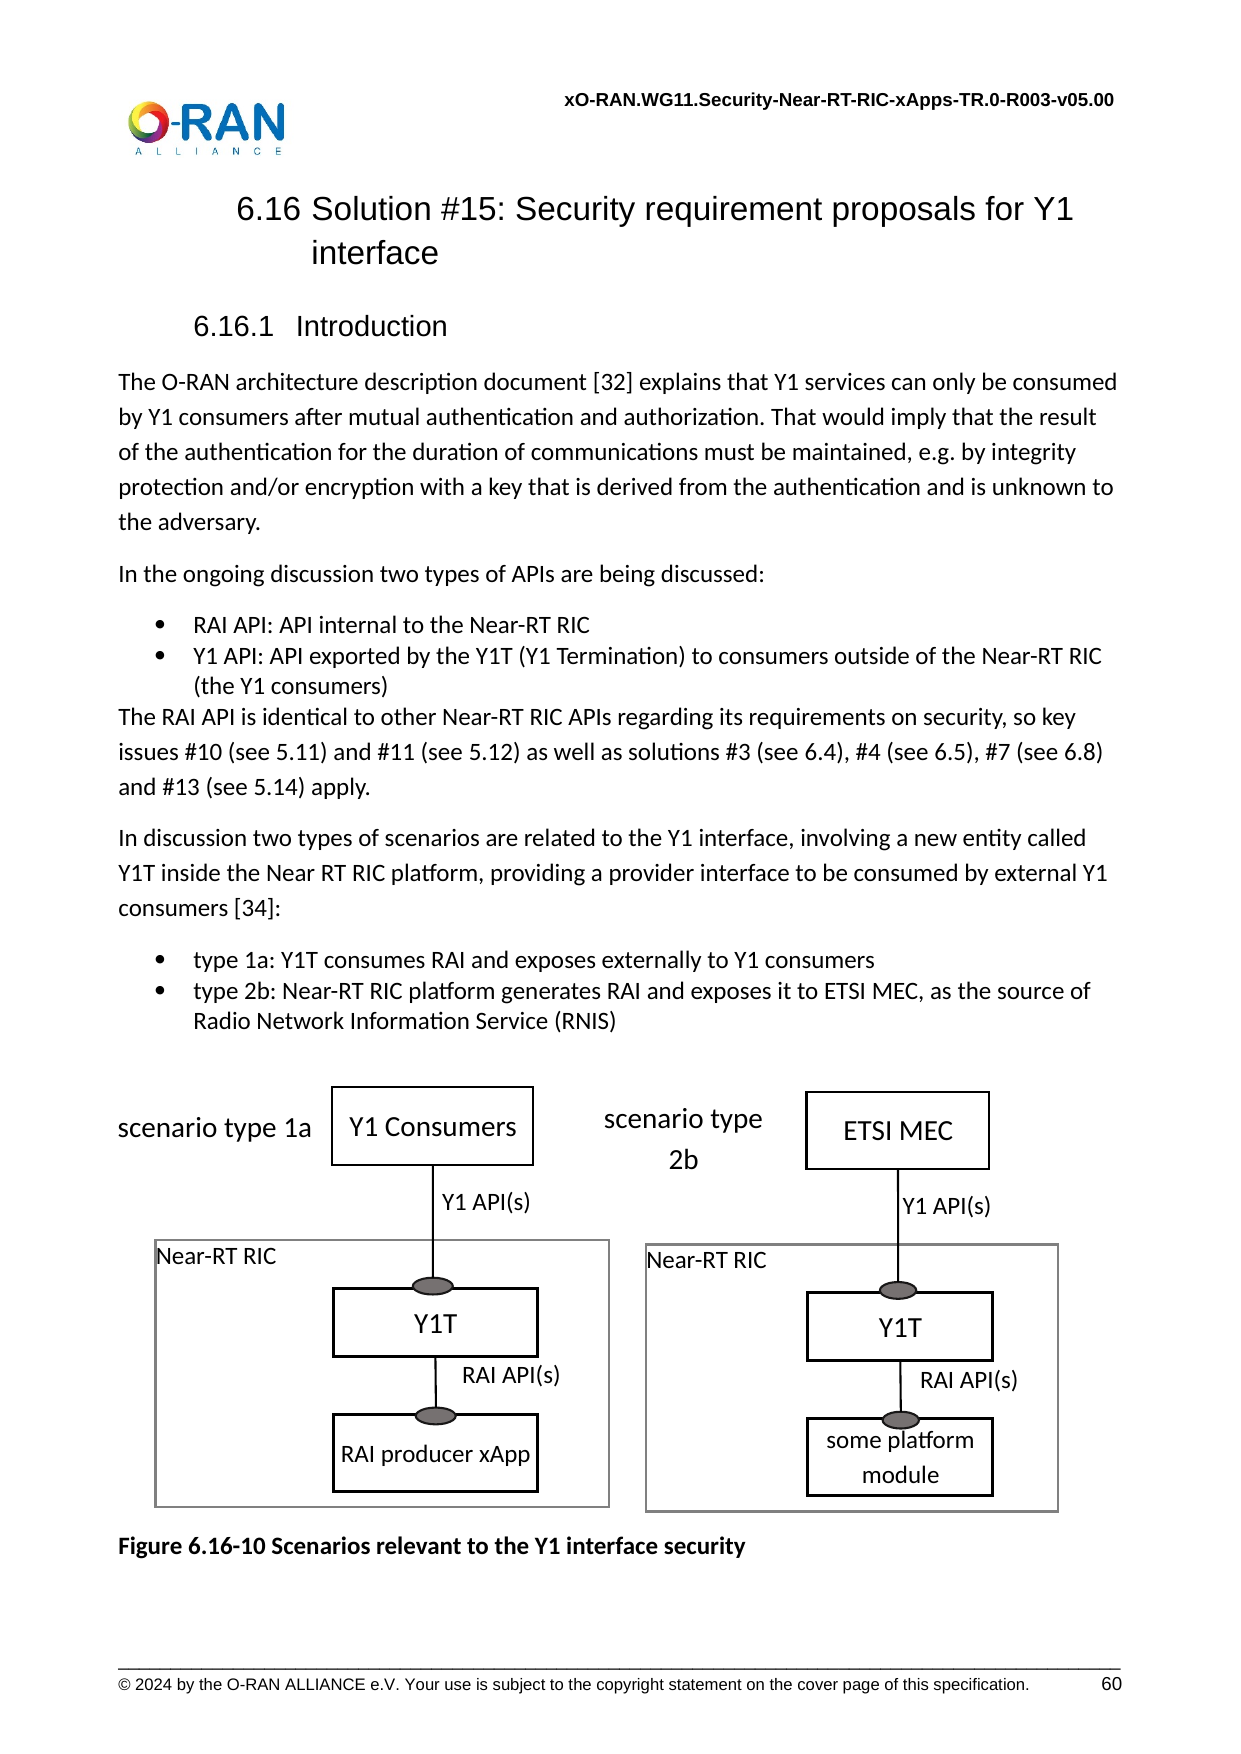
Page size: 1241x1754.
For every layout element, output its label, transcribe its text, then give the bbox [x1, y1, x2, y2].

subtitle Introduction [193, 309, 1122, 342]
text In the ongoing discussion two types of APIs are being discussed: [118, 558, 1122, 588]
list RAI API: API internal to the Near-RT RIC [156, 609, 1122, 640]
text The RAI API is identical to other Near-RT RIC APIs regarding its requirements on security, so key issues #10 (see 5.11) and #11 (see 5.12) as well as solutions #3 (see 6.4), #4 (see 6.5), #7 (see 6.8) and #13 (see 5.14) apply. [118, 701, 1122, 801]
list type 1a: Y1T consumes RAI and exposes externally to Y1 consumers [156, 944, 1122, 975]
text The O-RAN architecture description document [32] explains that Y1 services can only be consumed by Y1 consumers after mutual authentication and authorization. That would imply that the result of the authentication for the duration of communications must be maintained, e.g. by integrity protection and/or encryption with a key that is derived from the authentication and is unknown to the adversary. [118, 366, 1122, 537]
list Y1 API: API exported by the Y1T (Y1 Termination) to consumers outside of the Near-RT RIC (the Y1 consumers) [156, 640, 1122, 701]
picture [118, 88, 298, 166]
list type 2b: Near-RT RIC platform generates RAI and exposes it to ETSI MEC, as the source of Radio Network Information Service (RNIS) [156, 975, 1122, 1036]
subtitle Solution #15: Security requirement proposals for Y1 interface [236, 189, 1122, 272]
text In discussion two types of scenarios are related to the Y1 interface, involving a new entity called Y1T inside the Near RT RIC platform, providing a provider interface to be consumed by external Y1 consumers [34]: [118, 823, 1122, 923]
